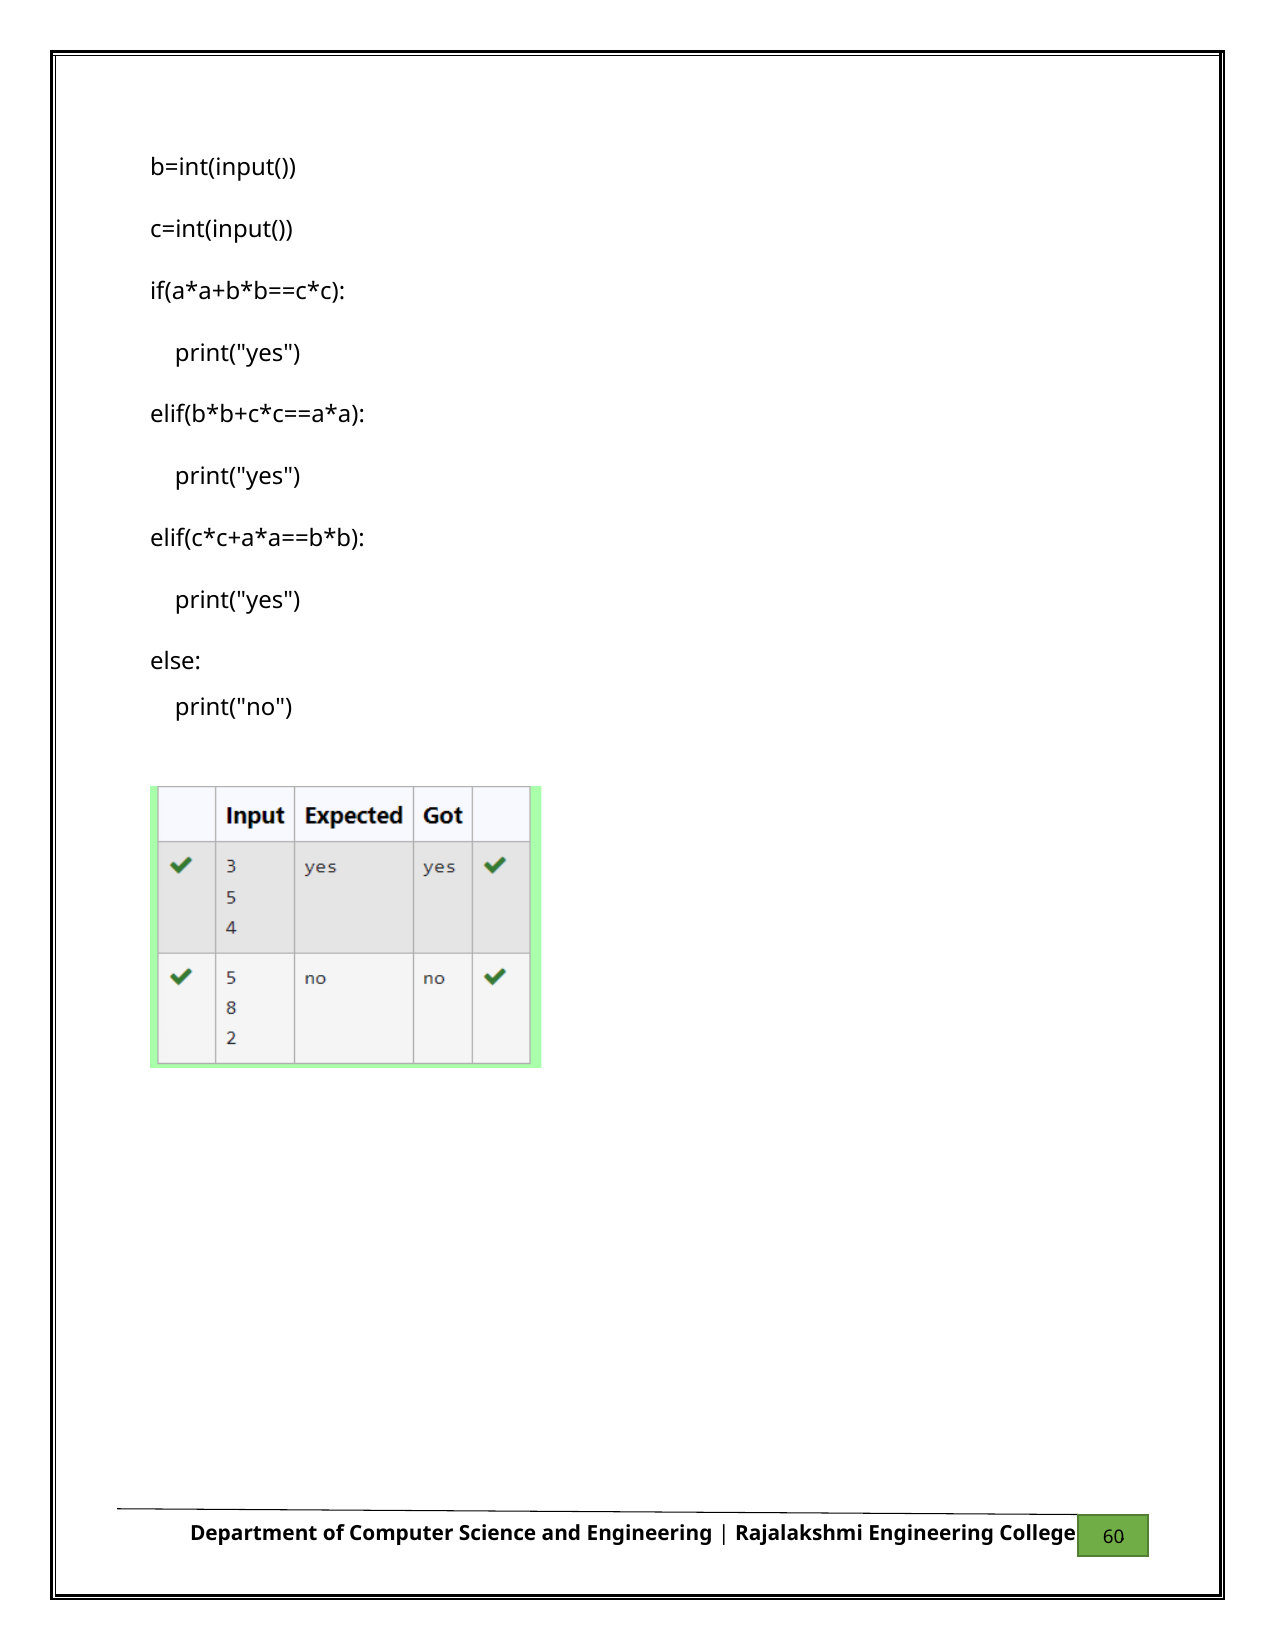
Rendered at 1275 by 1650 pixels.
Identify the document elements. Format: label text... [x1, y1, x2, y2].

text b=int(input()) [150, 150, 1125, 183]
text print("yes") [150, 459, 1125, 491]
text elif(b*b+c*c==a*a): [150, 397, 1125, 430]
text c=int(input()) [150, 212, 1125, 244]
text if(a*a+b*b==c*c): [150, 273, 1125, 306]
text print("no") [150, 689, 1125, 722]
text print("yes") [150, 335, 1125, 368]
text else: [150, 644, 1125, 677]
picture [150, 786, 542, 1068]
text print("yes") [150, 582, 1125, 615]
text elif(c*c+a*a==b*b): [150, 521, 1125, 553]
